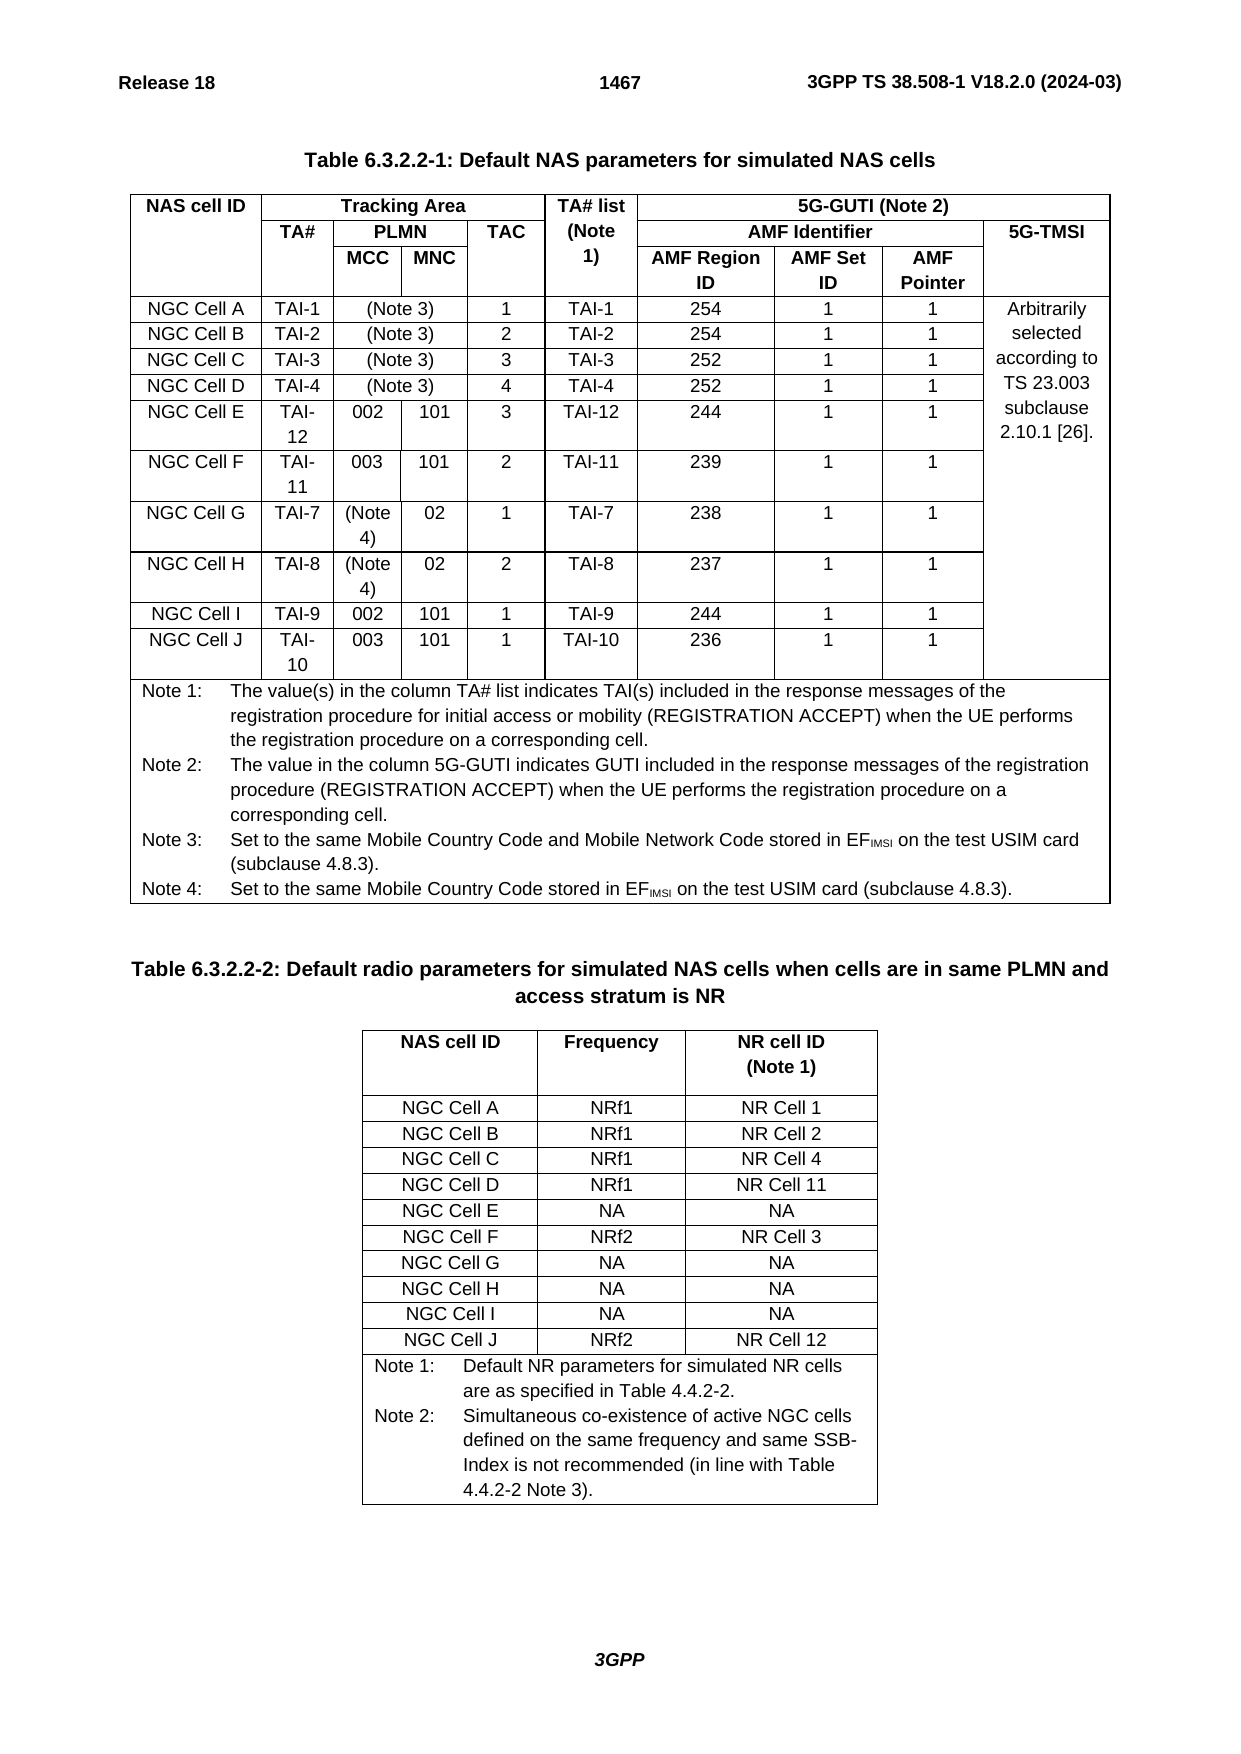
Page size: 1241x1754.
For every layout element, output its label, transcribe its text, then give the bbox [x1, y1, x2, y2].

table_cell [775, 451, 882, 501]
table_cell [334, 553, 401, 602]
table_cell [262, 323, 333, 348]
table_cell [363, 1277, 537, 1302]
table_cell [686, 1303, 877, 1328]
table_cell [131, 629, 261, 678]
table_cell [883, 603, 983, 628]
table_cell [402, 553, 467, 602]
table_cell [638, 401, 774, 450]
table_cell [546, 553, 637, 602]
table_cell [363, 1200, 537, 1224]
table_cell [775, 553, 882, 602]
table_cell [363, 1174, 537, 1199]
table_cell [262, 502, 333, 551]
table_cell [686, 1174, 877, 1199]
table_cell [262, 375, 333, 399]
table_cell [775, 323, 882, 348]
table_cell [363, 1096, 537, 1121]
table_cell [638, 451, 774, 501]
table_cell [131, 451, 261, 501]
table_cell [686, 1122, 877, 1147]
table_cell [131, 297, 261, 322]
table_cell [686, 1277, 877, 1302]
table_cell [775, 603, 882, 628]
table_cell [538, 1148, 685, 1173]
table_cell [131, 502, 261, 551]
text Table 6.3.2.2-2: Default radio parameters for simulated NAS cells when cells are in same PLMN and access stratum is NR [118, 956, 1122, 1008]
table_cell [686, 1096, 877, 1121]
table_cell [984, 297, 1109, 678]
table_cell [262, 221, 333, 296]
text Table 6.3.2.2-1: Default NAS parameters for simulated NAS cells [118, 148, 1122, 172]
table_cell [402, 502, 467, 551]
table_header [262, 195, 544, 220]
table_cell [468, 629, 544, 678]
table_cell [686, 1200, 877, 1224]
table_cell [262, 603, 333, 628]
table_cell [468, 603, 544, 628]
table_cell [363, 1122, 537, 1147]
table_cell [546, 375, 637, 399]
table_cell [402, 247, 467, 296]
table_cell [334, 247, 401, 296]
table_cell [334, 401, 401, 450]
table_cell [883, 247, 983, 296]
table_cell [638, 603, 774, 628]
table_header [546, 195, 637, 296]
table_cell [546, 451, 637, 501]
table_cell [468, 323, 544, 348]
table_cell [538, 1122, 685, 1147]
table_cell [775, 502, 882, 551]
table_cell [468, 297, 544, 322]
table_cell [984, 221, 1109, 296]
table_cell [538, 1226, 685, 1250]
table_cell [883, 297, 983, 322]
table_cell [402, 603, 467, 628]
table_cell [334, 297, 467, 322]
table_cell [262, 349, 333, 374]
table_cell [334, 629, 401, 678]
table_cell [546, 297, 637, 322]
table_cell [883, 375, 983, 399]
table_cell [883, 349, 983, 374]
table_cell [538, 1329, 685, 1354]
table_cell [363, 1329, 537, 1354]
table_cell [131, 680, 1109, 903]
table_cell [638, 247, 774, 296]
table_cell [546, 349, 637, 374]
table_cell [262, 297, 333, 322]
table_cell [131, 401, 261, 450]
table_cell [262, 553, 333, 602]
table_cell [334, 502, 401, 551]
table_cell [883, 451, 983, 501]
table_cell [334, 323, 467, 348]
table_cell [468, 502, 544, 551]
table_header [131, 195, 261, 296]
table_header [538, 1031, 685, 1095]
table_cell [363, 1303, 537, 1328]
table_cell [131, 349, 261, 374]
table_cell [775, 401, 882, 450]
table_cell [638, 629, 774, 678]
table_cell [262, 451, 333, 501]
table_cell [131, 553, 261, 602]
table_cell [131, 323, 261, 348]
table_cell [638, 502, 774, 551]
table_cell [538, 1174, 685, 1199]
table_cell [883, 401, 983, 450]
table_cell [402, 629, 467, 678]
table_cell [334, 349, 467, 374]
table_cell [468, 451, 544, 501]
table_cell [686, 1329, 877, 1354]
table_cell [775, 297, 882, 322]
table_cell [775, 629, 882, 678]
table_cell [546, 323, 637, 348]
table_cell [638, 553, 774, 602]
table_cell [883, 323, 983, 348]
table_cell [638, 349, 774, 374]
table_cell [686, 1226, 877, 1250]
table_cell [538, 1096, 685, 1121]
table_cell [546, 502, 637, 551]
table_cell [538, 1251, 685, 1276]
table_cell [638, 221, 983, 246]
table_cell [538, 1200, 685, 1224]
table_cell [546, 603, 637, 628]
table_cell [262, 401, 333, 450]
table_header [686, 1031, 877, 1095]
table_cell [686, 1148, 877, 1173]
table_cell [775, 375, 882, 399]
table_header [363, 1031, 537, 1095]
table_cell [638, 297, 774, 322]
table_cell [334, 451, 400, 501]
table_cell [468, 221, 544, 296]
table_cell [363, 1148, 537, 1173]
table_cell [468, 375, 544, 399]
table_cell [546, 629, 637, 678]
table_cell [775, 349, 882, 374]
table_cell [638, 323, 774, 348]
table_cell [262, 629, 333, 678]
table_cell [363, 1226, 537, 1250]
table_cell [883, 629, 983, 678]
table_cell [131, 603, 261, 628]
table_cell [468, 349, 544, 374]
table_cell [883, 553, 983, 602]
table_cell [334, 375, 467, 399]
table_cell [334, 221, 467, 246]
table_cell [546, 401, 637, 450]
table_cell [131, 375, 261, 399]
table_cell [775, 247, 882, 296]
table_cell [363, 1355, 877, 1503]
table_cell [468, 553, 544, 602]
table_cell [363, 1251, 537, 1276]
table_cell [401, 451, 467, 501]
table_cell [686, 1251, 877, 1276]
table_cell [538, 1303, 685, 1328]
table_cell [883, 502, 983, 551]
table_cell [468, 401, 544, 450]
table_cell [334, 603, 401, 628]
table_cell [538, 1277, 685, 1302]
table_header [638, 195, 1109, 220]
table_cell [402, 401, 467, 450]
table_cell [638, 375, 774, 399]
